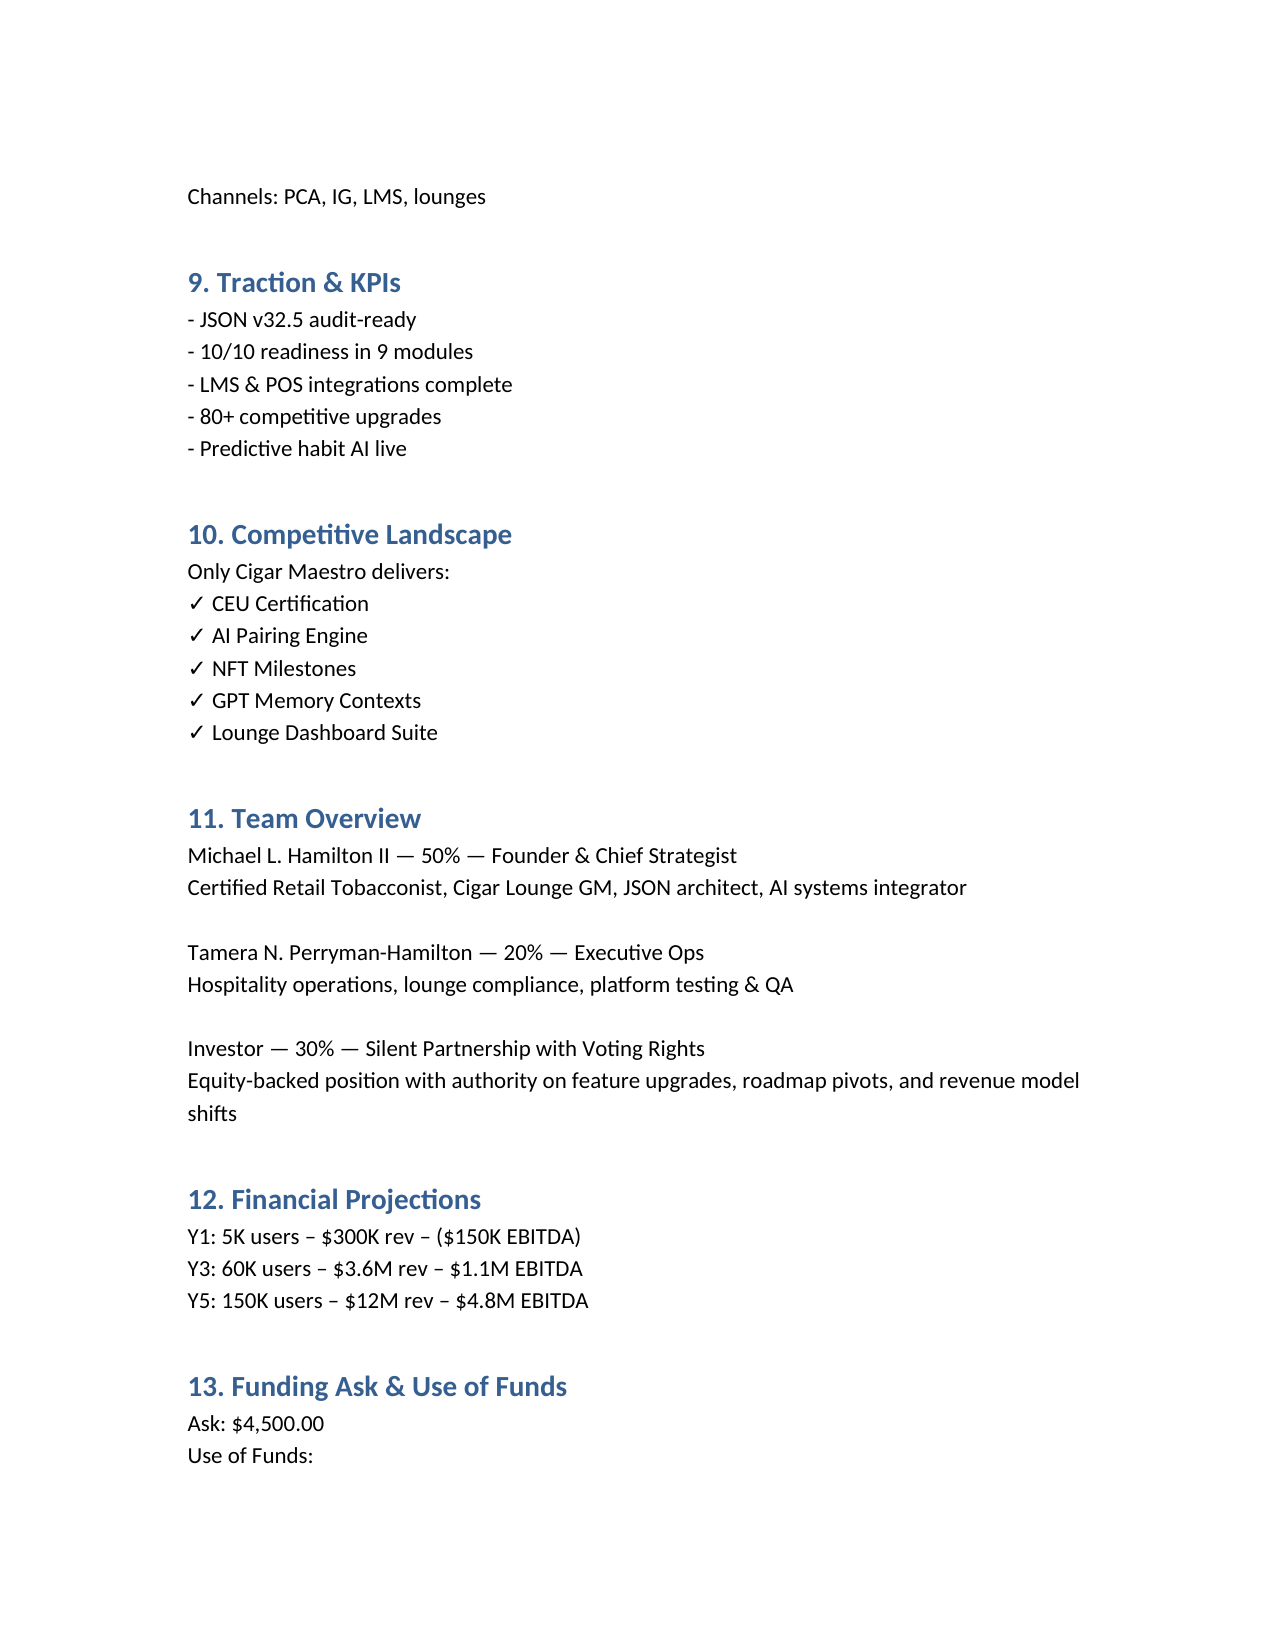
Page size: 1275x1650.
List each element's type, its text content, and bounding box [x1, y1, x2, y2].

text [187, 150, 1087, 210]
subtitle 13. Funding Ask & Use of Funds [187, 1368, 1087, 1404]
text Y1: 5K users – $300K rev – ($150K EBITDA) Y3: 60K users – $3.6M rev – $1.1M EBITDA Y5: 150K users – $12M rev – $4.8M EBITDA [187, 1222, 1087, 1314]
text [187, 1409, 1087, 1469]
subtitle 12. Financial Projections [187, 1181, 1087, 1217]
subtitle 11. Team Overview [187, 800, 1087, 836]
text Only Cigar Maestro delivers: ✓ CEU Certification ✓ AI Pairing Engine ✓ NFT Milestones ✓ GPT Memory Contexts ✓ Lounge Dashboard Suite [187, 557, 1087, 746]
text - JSON v32.5 audit-ready - 10/10 readiness in 9 modules - LMS & POS integrations complete - 80+ competitive upgrades - Predictive habit AI live [187, 305, 1087, 462]
subtitle 9. Traction & KPIs [187, 264, 1087, 300]
text Michael L. Hamilton II — 50% — Founder & Chief Strategist Certified Retail Tobacconist, Cigar Lounge GM, JSON architect, AI systems integrator Tamera N. Perryman-Hamilton — 20% — Executive Ops Hospitality operations, lounge compliance, platform testing & QA Investor — 30% — Silent Partnership with Voting Rights Equity-backed position with authority on feature upgrades, roadmap pivots, and revenue model shifts [187, 841, 1087, 1127]
subtitle 10. Competitive Landscape [187, 516, 1087, 552]
